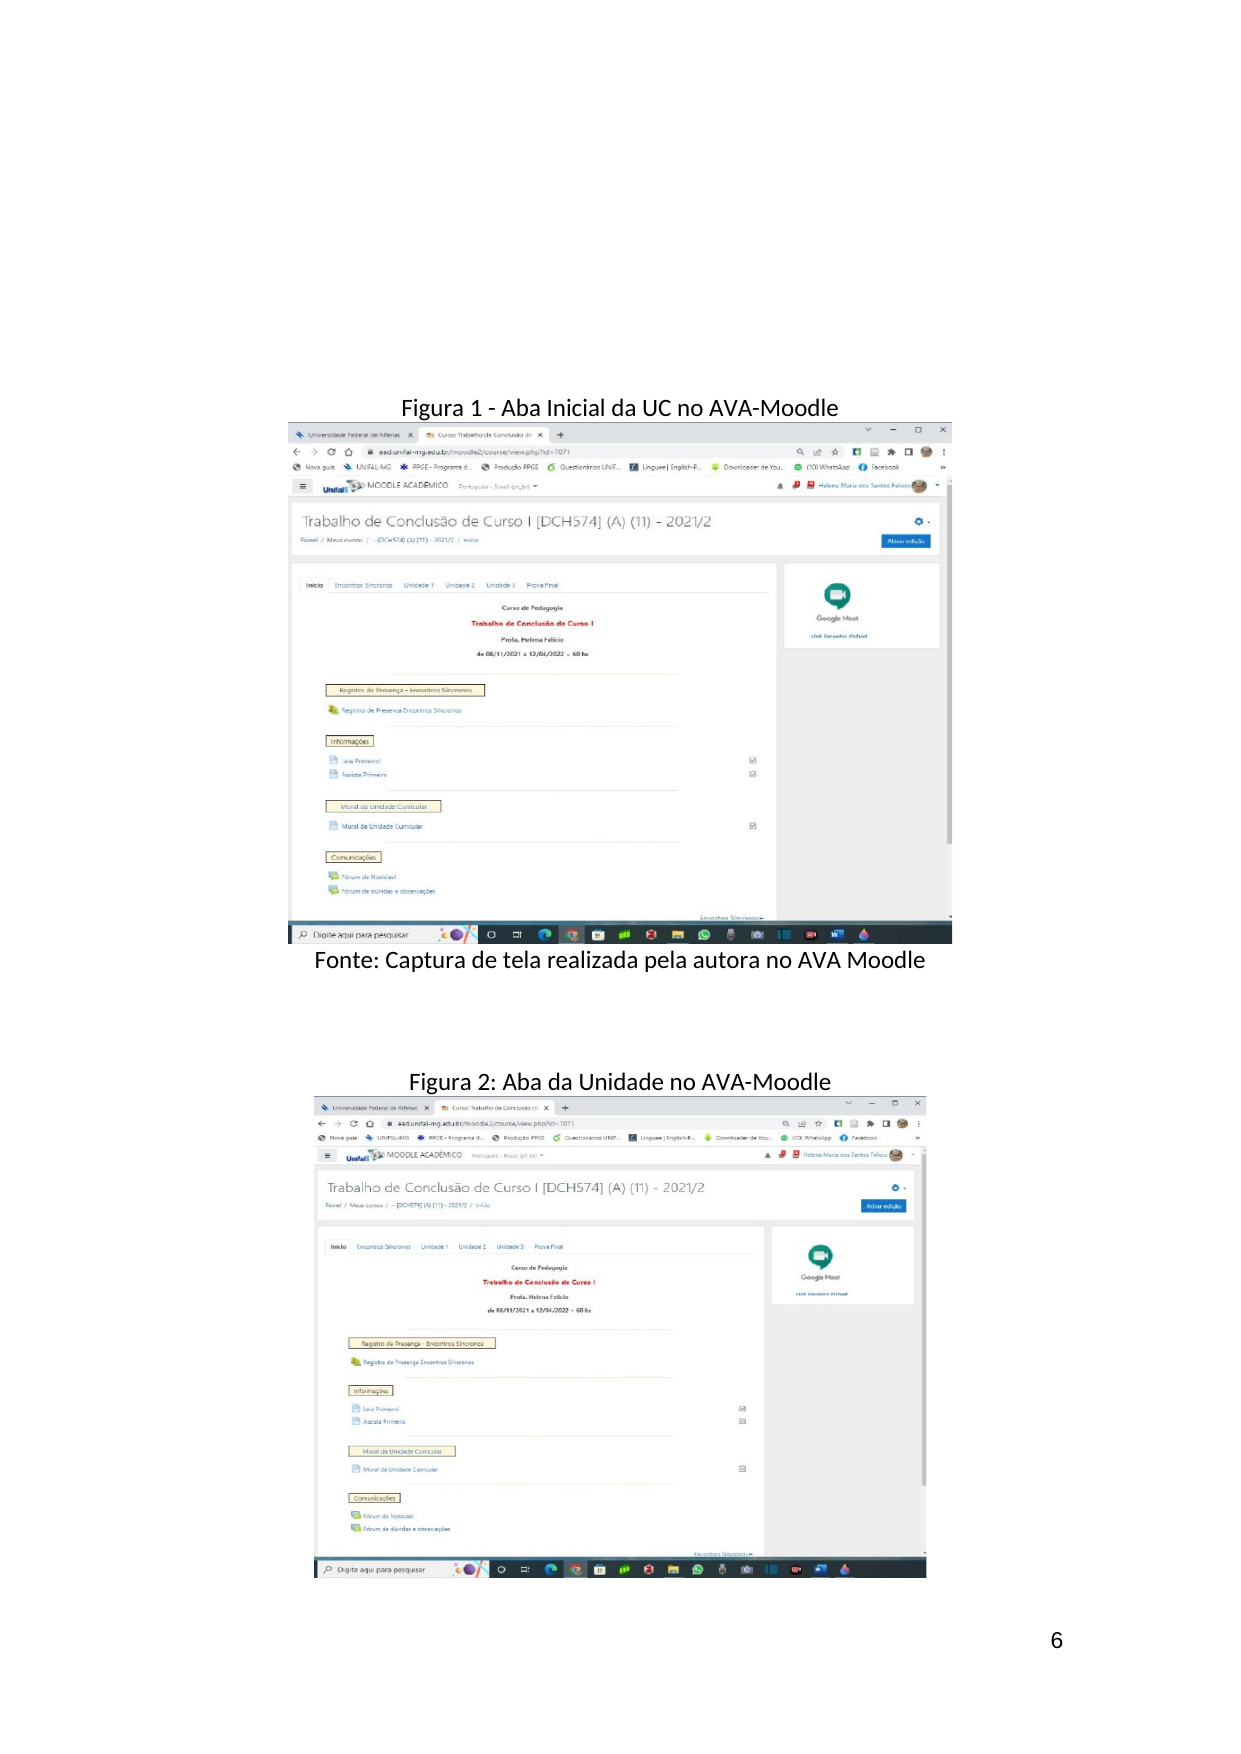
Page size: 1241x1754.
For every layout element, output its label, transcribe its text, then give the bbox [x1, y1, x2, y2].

text Fonte: Captura de tela realizada pela autora no AVA Moodle [177, 944, 1063, 974]
text Figura 2: Aba da Unidade no AVA-Moodle [177, 1066, 1063, 1096]
picture [314, 1096, 927, 1578]
text Figura 1 - Aba Inicial da UC no AVA-Moodle [177, 392, 1063, 422]
picture [288, 422, 953, 944]
